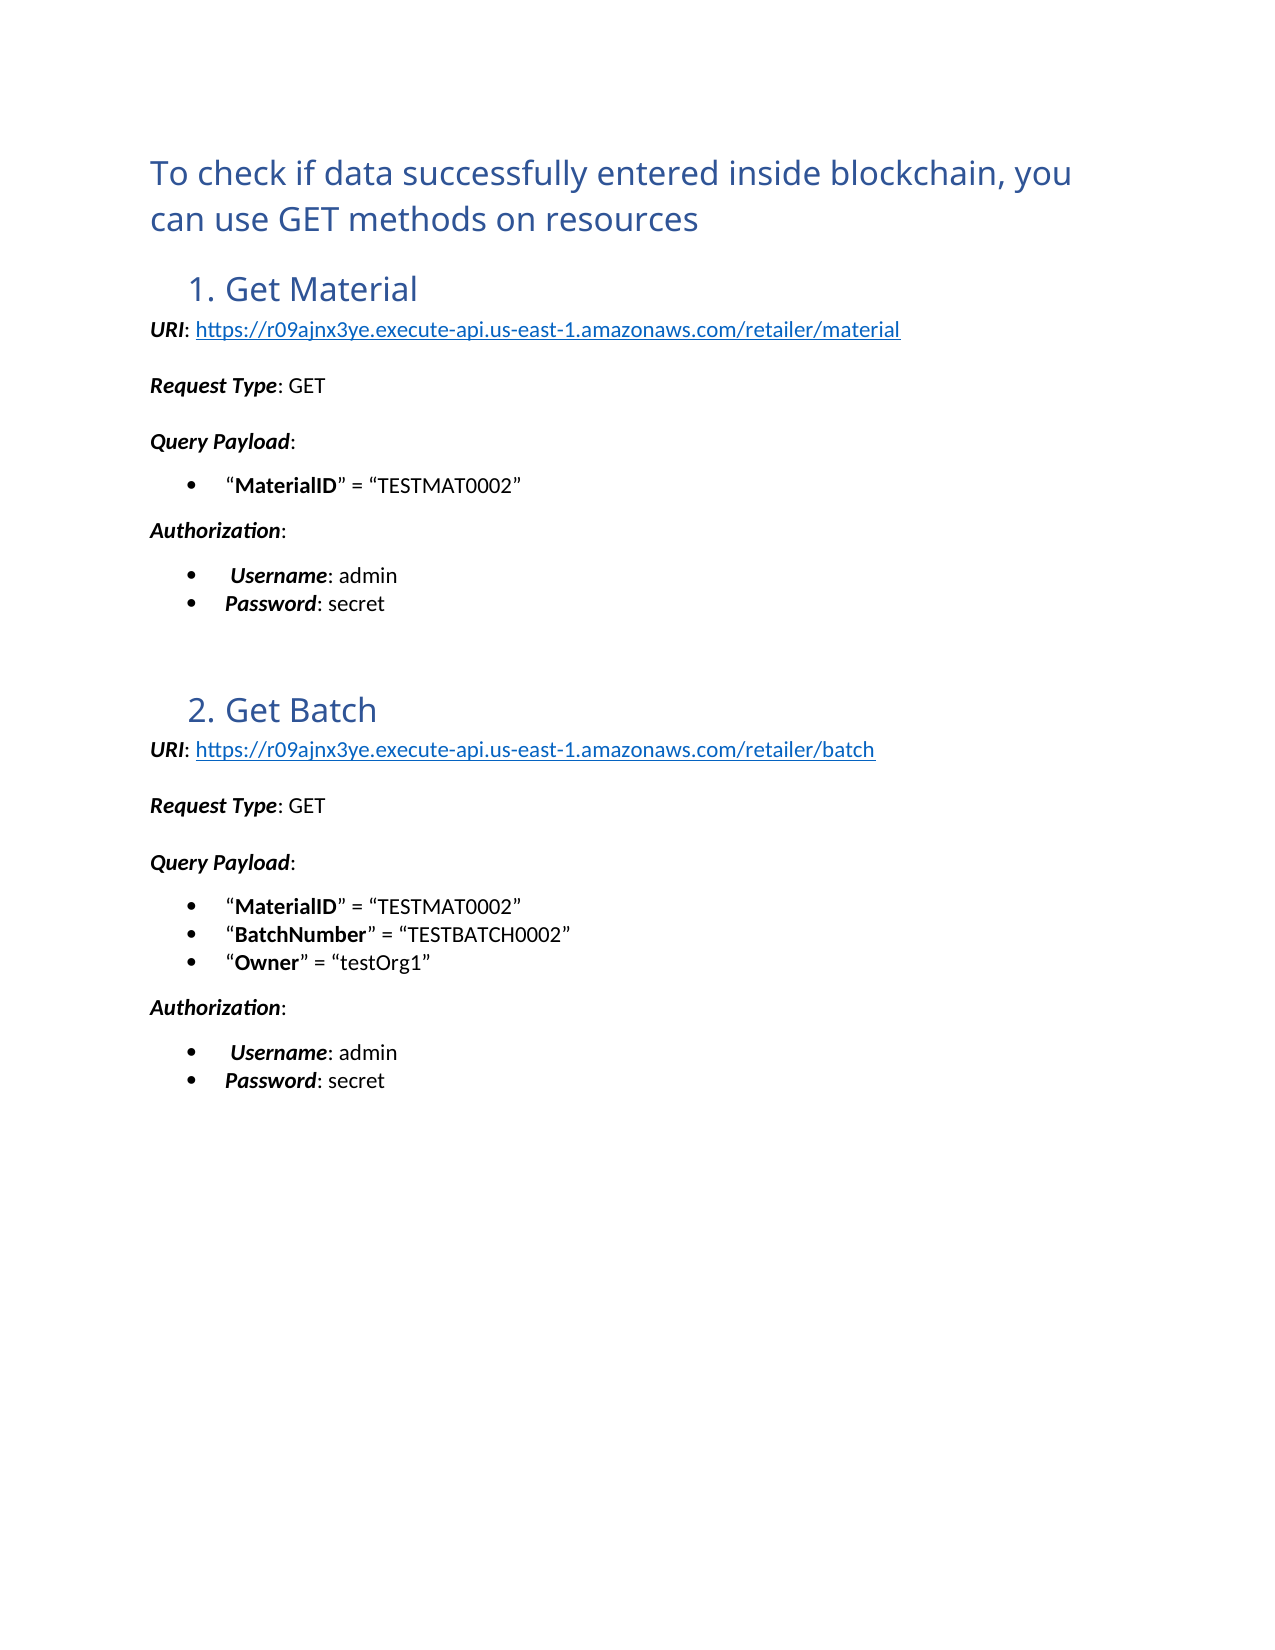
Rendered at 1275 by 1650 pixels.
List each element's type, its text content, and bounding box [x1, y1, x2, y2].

list Username: admin [187, 1038, 1125, 1066]
list “MaterialID” = “TESTMAT0002” [187, 892, 1125, 920]
text Authorization: [150, 516, 1125, 544]
text Authorization: [150, 993, 1125, 1021]
list Password: secret [187, 1066, 1125, 1094]
list Username: admin [187, 561, 1125, 589]
text Query Payload: [150, 848, 1125, 876]
text Request Type: GET [150, 371, 1125, 399]
subtitle Get Material [187, 266, 1125, 311]
list “Owner” = “testOrg1” [187, 948, 1125, 976]
text To check if data successfully entered inside blockchain, you can use GET methods on resources [150, 150, 1125, 241]
subtitle Get Batch [187, 687, 1125, 732]
text Request Type: GET [150, 792, 1125, 820]
text URI: https://r09ajnx3ye.execute-api.us-east-1.amazonaws.com/retailer/batch [150, 736, 1125, 764]
list “BatchNumber” = “TESTBATCH0002” [187, 920, 1125, 948]
text URI: https://r09ajnx3ye.execute-api.us-east-1.amazonaws.com/retailer/material [150, 315, 1125, 343]
text Query Payload: [150, 427, 1125, 455]
list “MaterialID” = “TESTMAT0002” [187, 472, 1125, 499]
list Password: secret [187, 589, 1125, 617]
